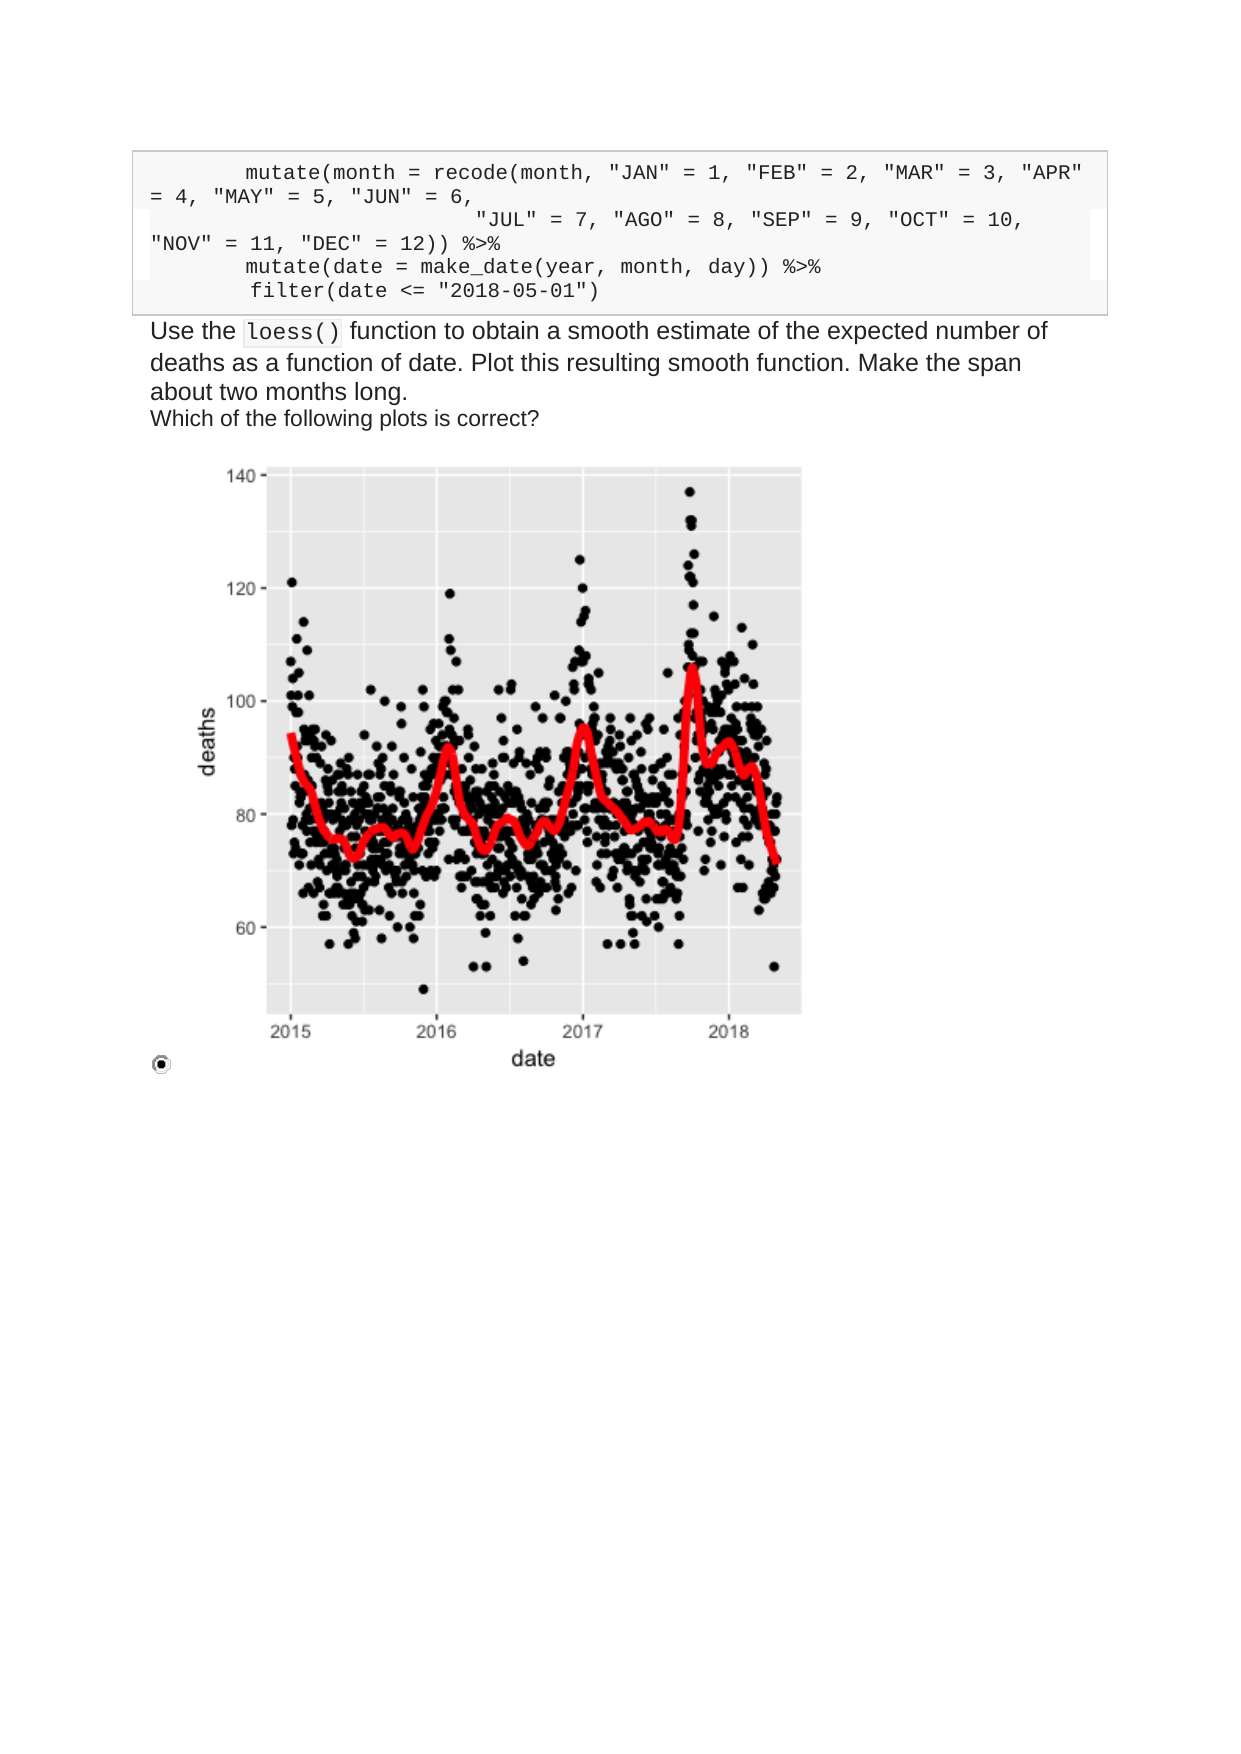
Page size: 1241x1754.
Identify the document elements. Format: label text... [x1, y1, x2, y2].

picture [187, 456, 813, 1082]
text "JUL" = 7, "AGO" = 8, "SEP" = 9, "OCT" = 10, "NOV" = 11, "DEC" = 12)) %>% [150, 209, 1090, 257]
text mutate(month = recode(month, "JAN" = 1, "FEB" = 2, "MAR" = 3, "APR" = 4, "MAY" = 5, "JUN" = 6, [133, 152, 1107, 209]
text filter(date <= "2018-05-01") [133, 268, 1107, 314]
text Which of the following plots is correct? [150, 405, 1090, 432]
text Use the loess() function to obtain a smooth estimate of the expected number of deaths as a function of date. Plot this resulting smooth function. Make the span about two months long. [150, 316, 1090, 405]
